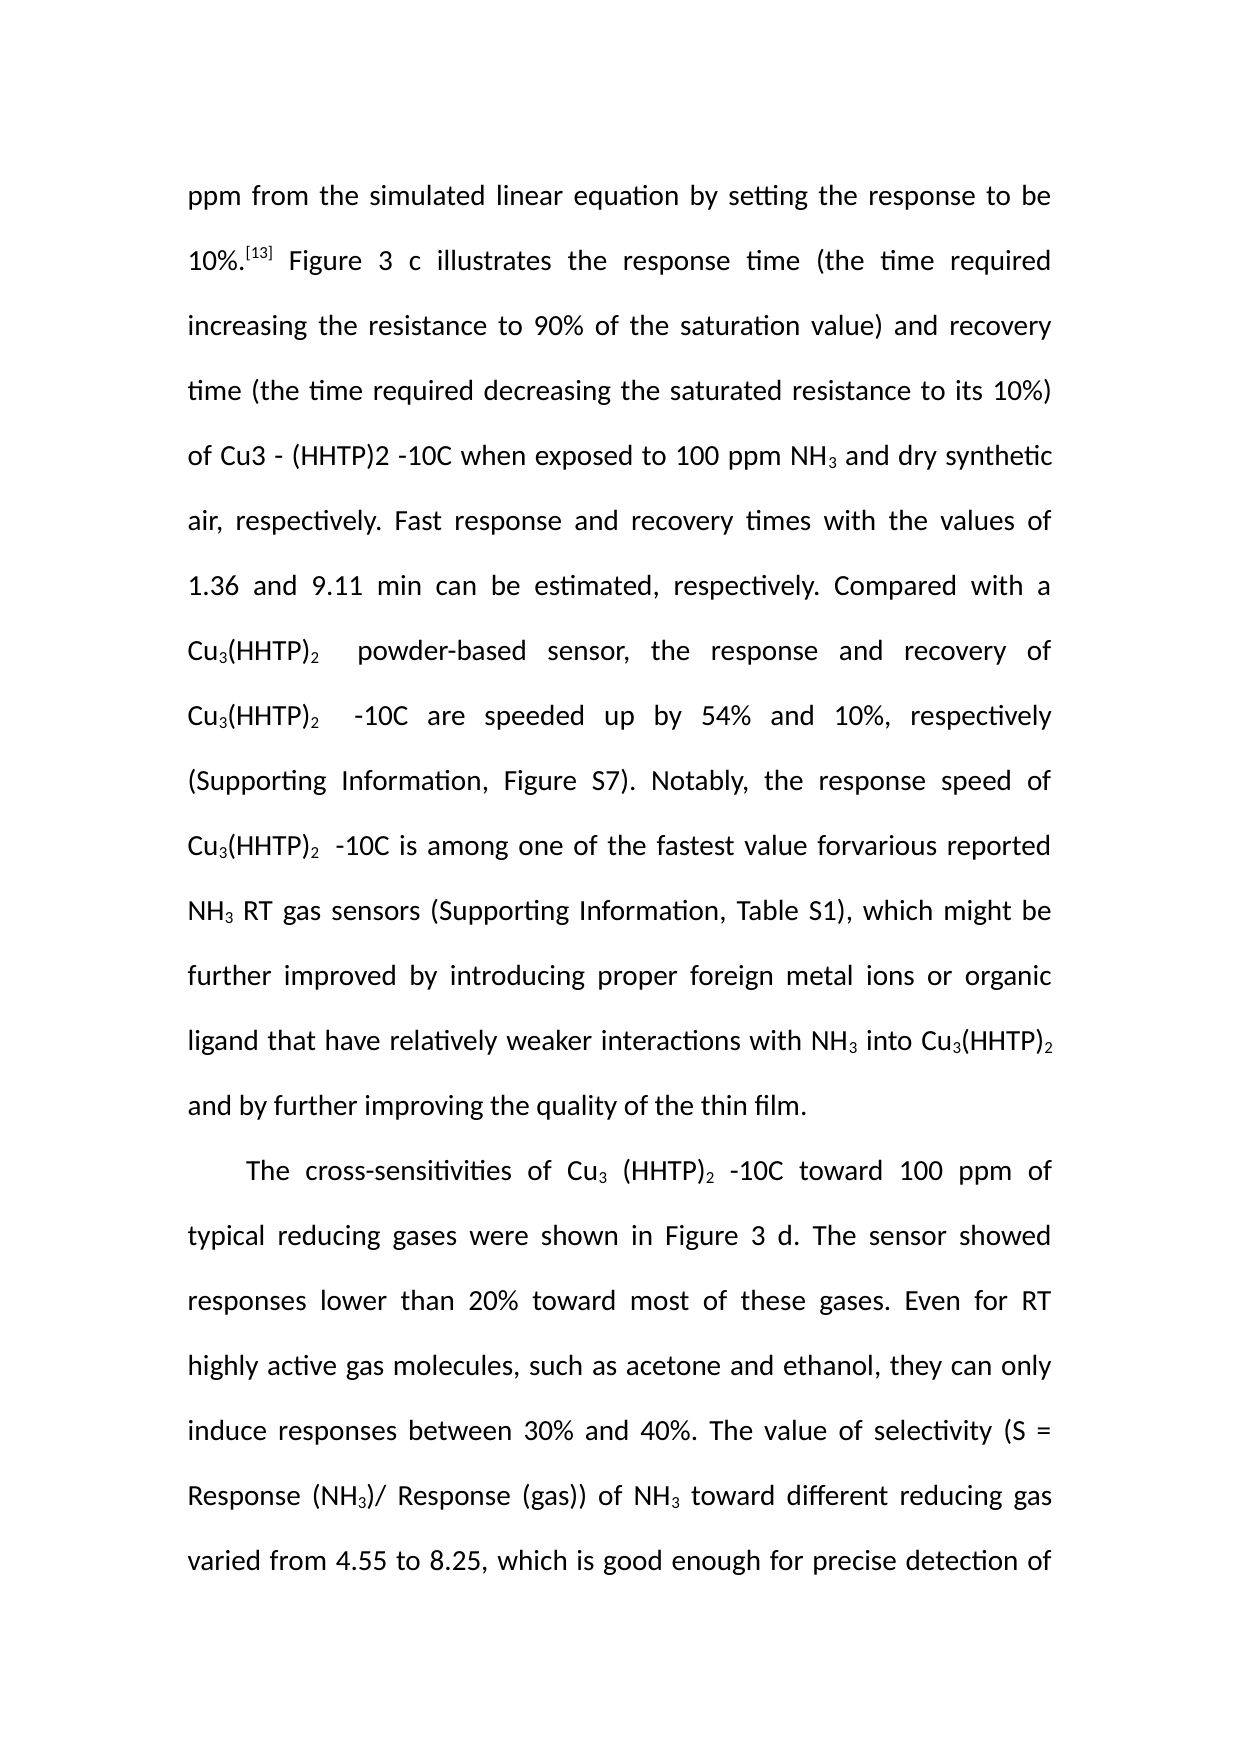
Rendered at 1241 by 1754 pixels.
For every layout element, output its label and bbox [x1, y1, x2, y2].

text [187, 162, 1053, 1137]
text [187, 1137, 1053, 1592]
